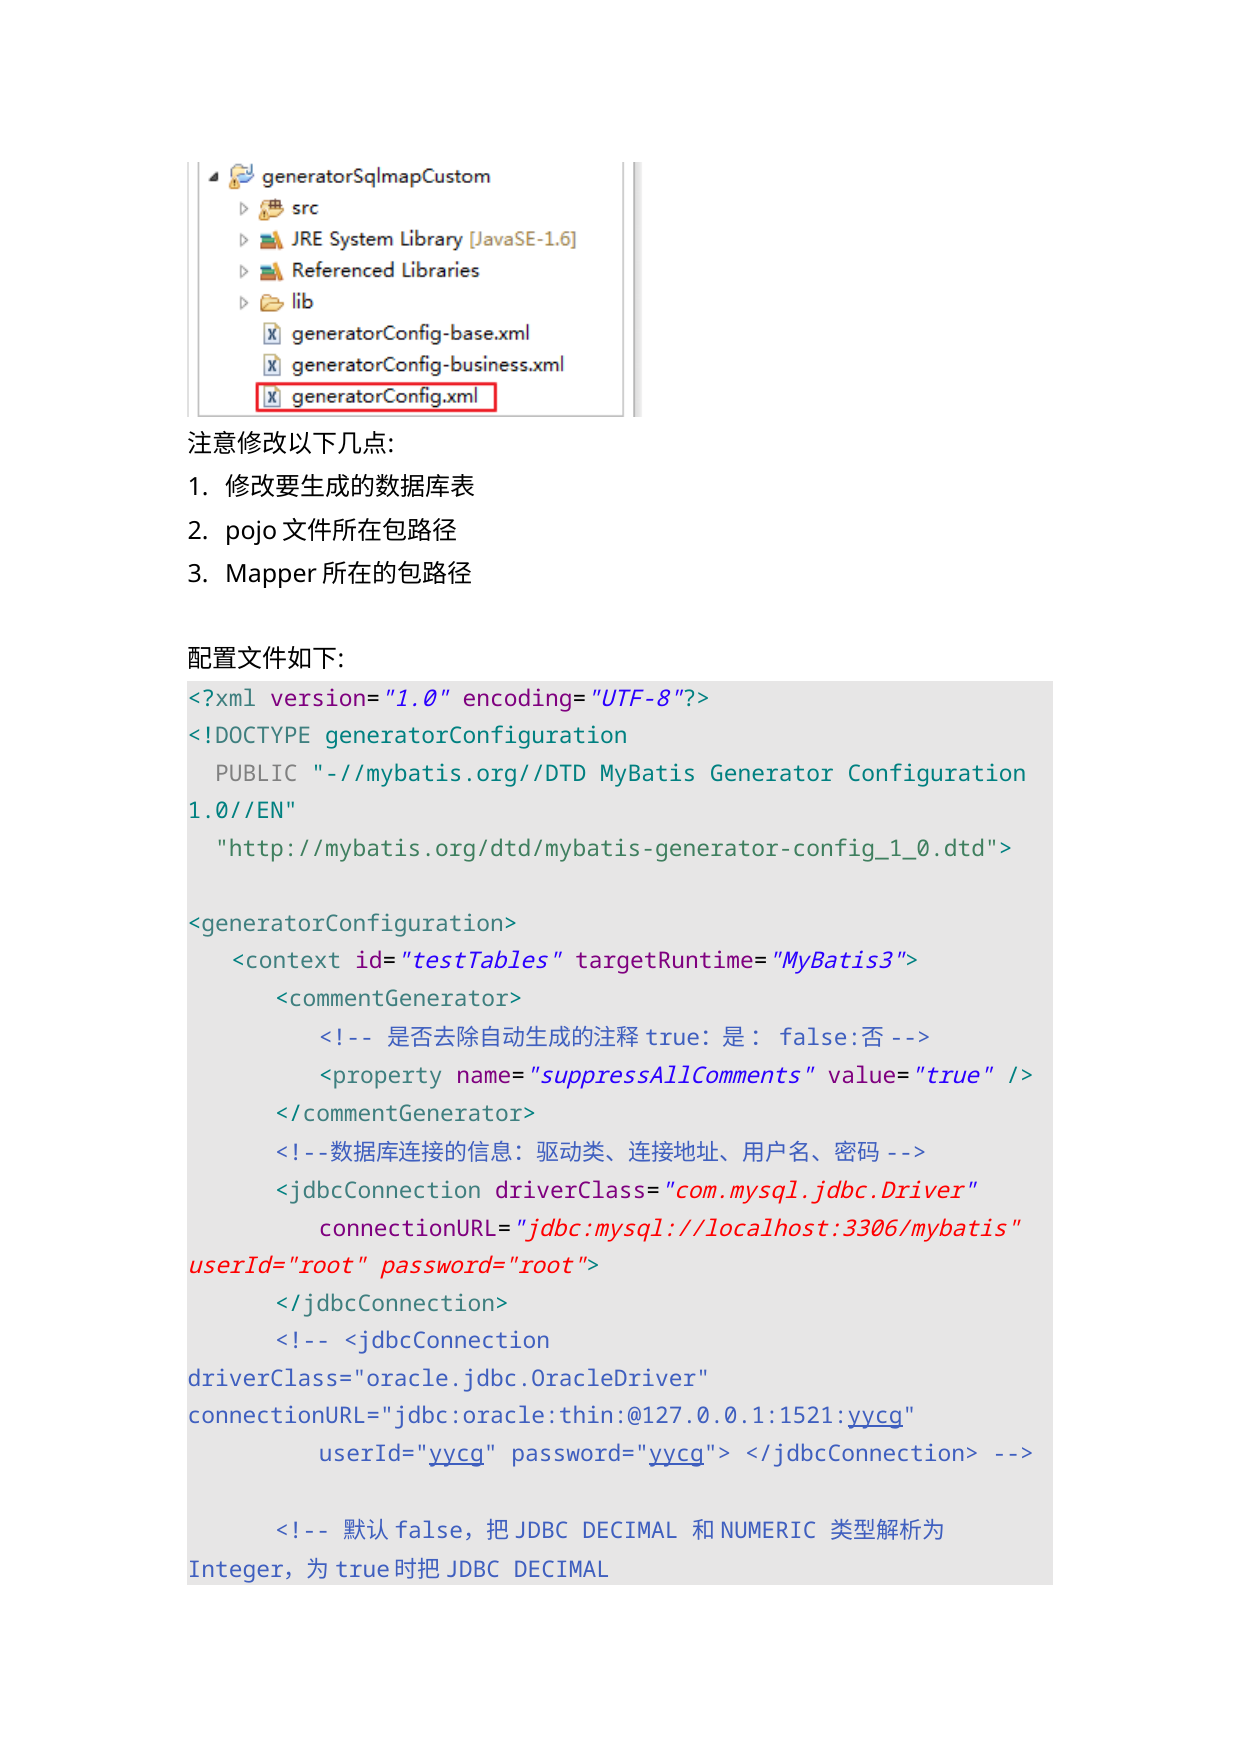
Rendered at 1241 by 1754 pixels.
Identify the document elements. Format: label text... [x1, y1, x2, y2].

text connectionURL="jdbc:mysql://localhost:3306/mybatis" userId="root" password="root"> [187, 1211, 1053, 1280]
text <property name="suppressAllComments" value="true" /> [187, 1059, 1053, 1090]
text <generatorConfiguration> [187, 906, 1053, 938]
text </commentGenerator> [187, 1096, 1053, 1128]
text <!--数据库连接的信息：驱动类、连接地址、用户名、密码 --> [187, 1134, 1053, 1167]
text PUBLIC "-//mybatis.org//DTD MyBatis Generator Configuration 1.0//EN" [187, 756, 1053, 825]
text <context id="testTables" targetRuntime="MyBatis3"> [187, 944, 1053, 975]
text <!-- <jdbcConnection driverClass="oracle.jdbc.OracleDriver" connectionURL="jdbc:oracle:thin:@127.0.0.1:1521:yycg" [187, 1324, 1053, 1430]
text <commentGenerator> [187, 981, 1053, 1013]
text </jdbcConnection> [187, 1286, 1053, 1318]
text <!DOCTYPE generatorConfiguration [187, 719, 1053, 750]
text <jdbcConnection driverClass="com.mysql.jdbc.Driver" [187, 1174, 1053, 1205]
text 注意修改以下几点: [187, 423, 1053, 460]
list Mapper所在的包路径 [187, 554, 1053, 590]
picture [187, 162, 643, 417]
list pojo文件所在包路径 [187, 510, 1053, 547]
text <!-- 是否去除自动生成的注释 true：是 ： false:否 --> [187, 1019, 1053, 1052]
text userId="yycg" password="yycg"> </jdbcConnection> --> [187, 1436, 1053, 1468]
text "http://mybatis.org/dtd/mybatis-generator-config_1_0.dtd"> [187, 831, 1053, 863]
text 配置文件如下: [187, 638, 1053, 674]
text <!-- 默认false，把JDBC DECIMAL 和 NUMERIC 类型解析为 Integer，为 true时把JDBC DECIMAL [187, 1511, 1053, 1585]
text <?xml version="1.0" encoding="UTF-8"?> [187, 681, 1053, 713]
list 修改要生成的数据库表 [187, 467, 1053, 503]
